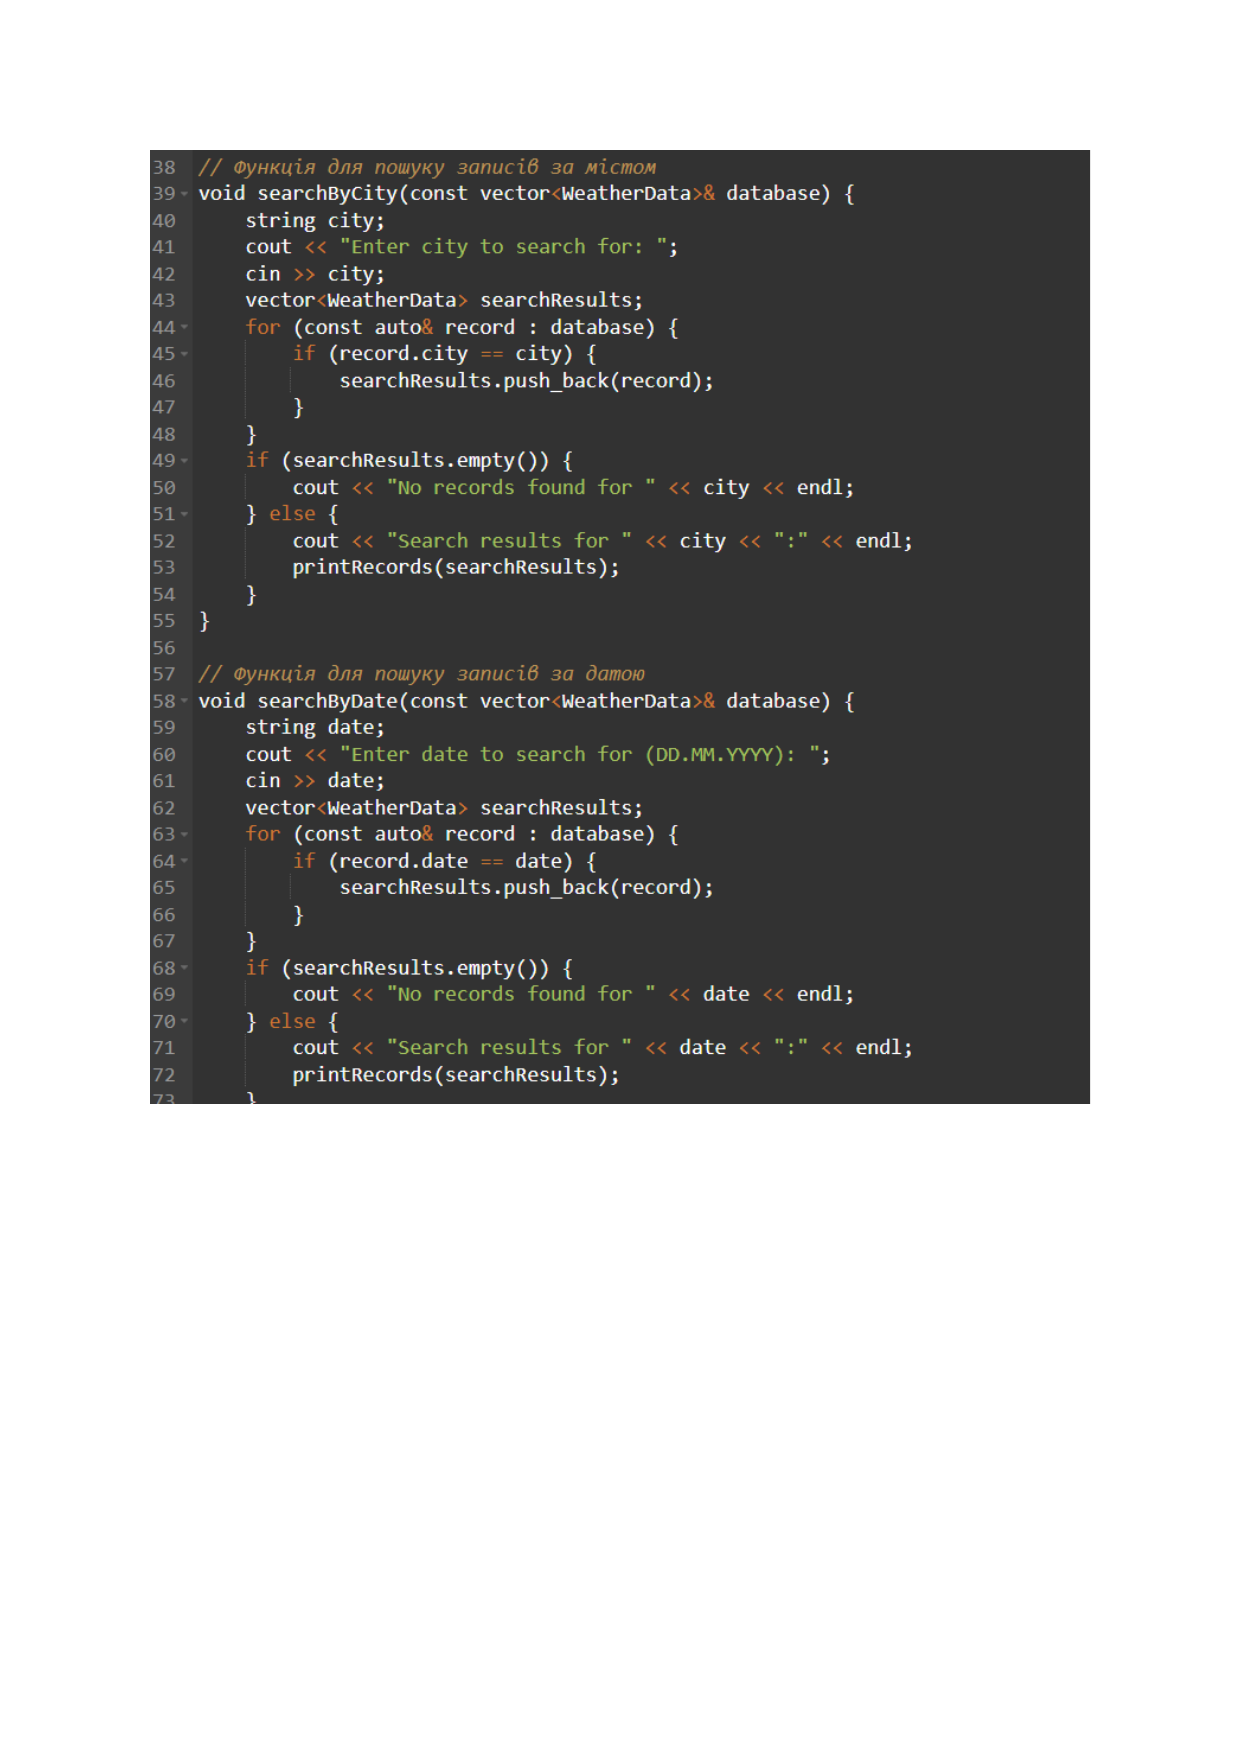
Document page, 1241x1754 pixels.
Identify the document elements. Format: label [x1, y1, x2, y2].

picture [150, 150, 1091, 1104]
